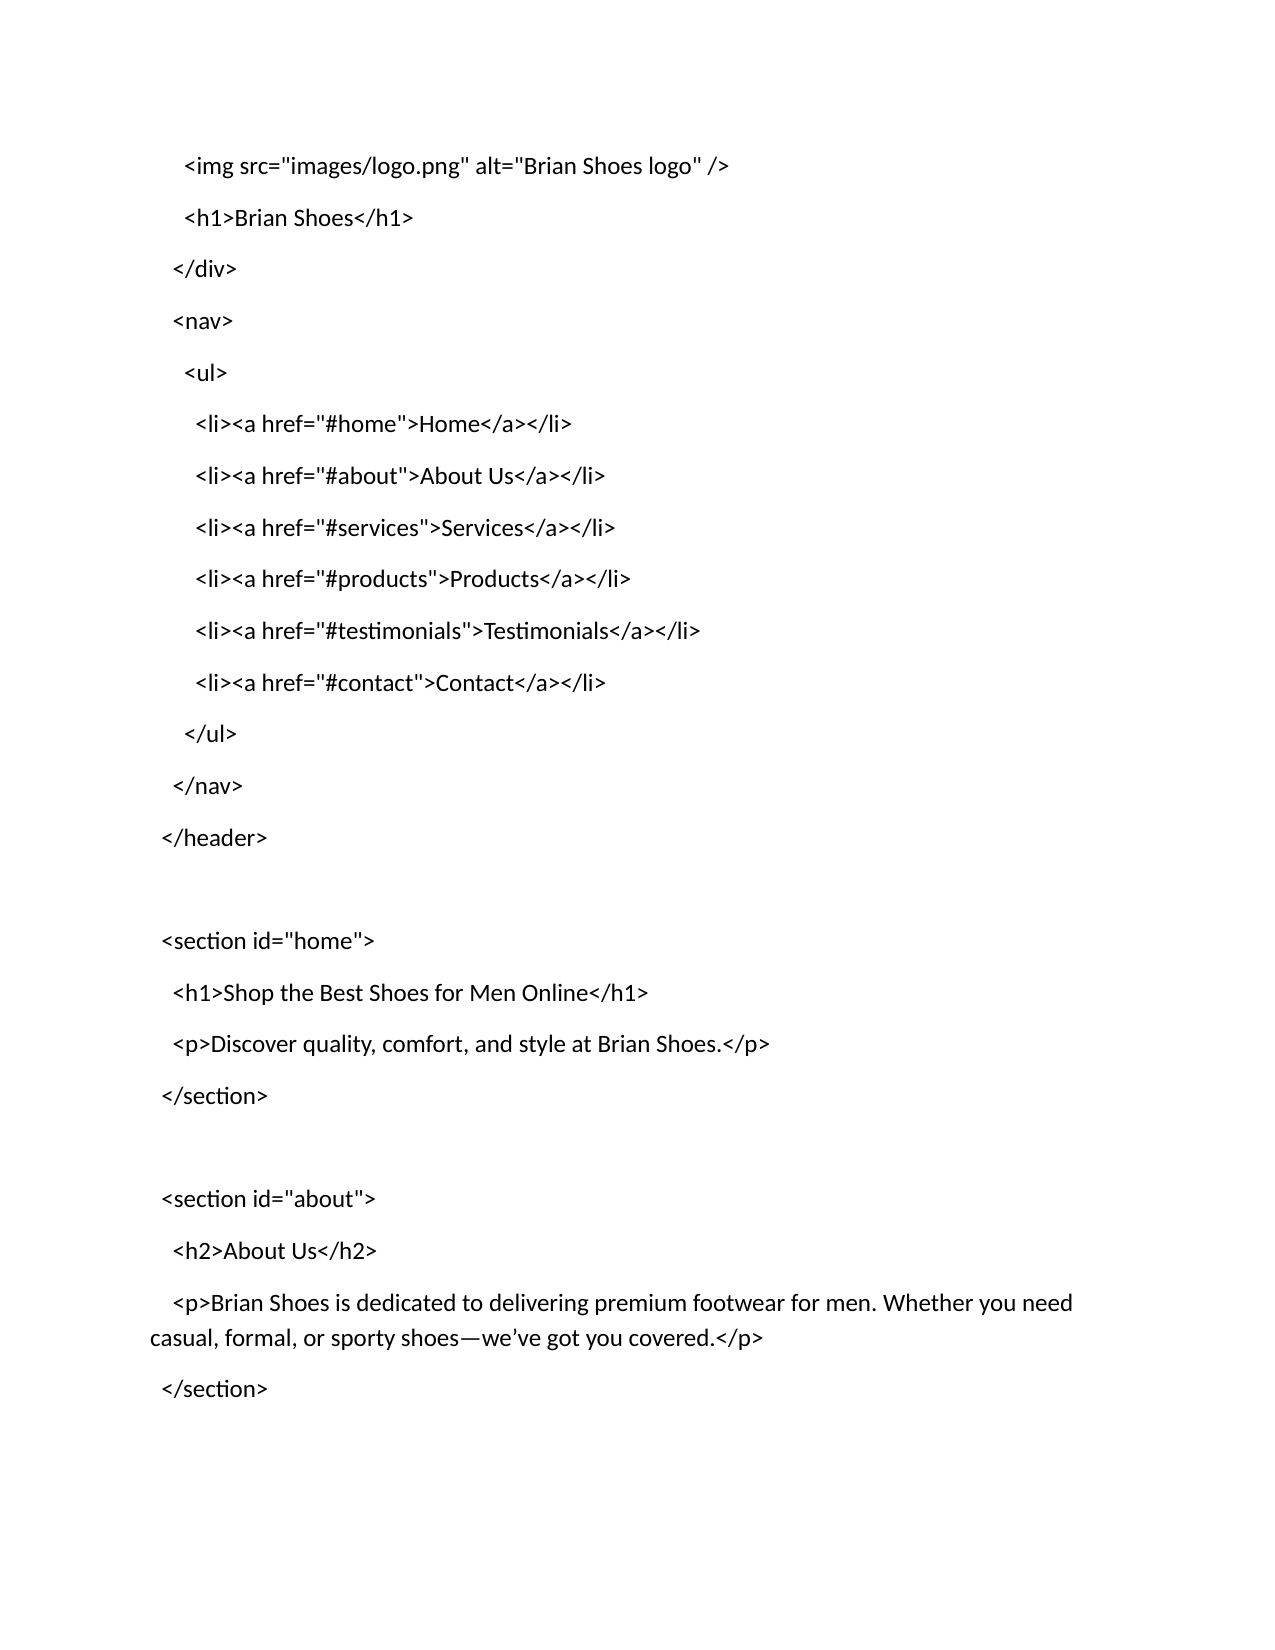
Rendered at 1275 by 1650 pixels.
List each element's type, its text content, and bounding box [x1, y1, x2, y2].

text </section> [150, 1080, 1125, 1111]
text <li><a href="#services">Services</a></li> [150, 512, 1125, 542]
text <li><a href="#about">About Us</a></li> [150, 460, 1125, 491]
text <ul> [150, 357, 1125, 387]
text <p>Brian Shoes is dedicated to delivering premium footwear for men. Whether you need casual, formal, or sporty shoes—we’ve got you covered.</p> [150, 1287, 1125, 1352]
text <li><a href="#home">Home</a></li> [150, 408, 1125, 439]
text <section id="about"> [150, 1183, 1125, 1214]
text <h2>About Us</h2> [150, 1235, 1125, 1266]
text </ul> [150, 718, 1125, 749]
text </section> [150, 1373, 1125, 1404]
text </header> [150, 822, 1125, 852]
text <li><a href="#products">Products</a></li> [150, 563, 1125, 594]
text <li><a href="#contact">Contact</a></li> [150, 667, 1125, 697]
text <li><a href="#testimonials">Testimonials</a></li> [150, 615, 1125, 646]
text </div> [150, 253, 1125, 284]
text </nav> [150, 770, 1125, 801]
text <p>Discover quality, comfort, and style at Brian Shoes.</p> [150, 1028, 1125, 1059]
text <img src="images/logo.png" alt="Brian Shoes logo" /> [150, 150, 1125, 181]
text <section id="home"> [150, 925, 1125, 956]
text <h1>Brian Shoes</h1> [150, 202, 1125, 232]
text <h1>Shop the Best Shoes for Men Online</h1> [150, 977, 1125, 1007]
text <nav> [150, 305, 1125, 336]
